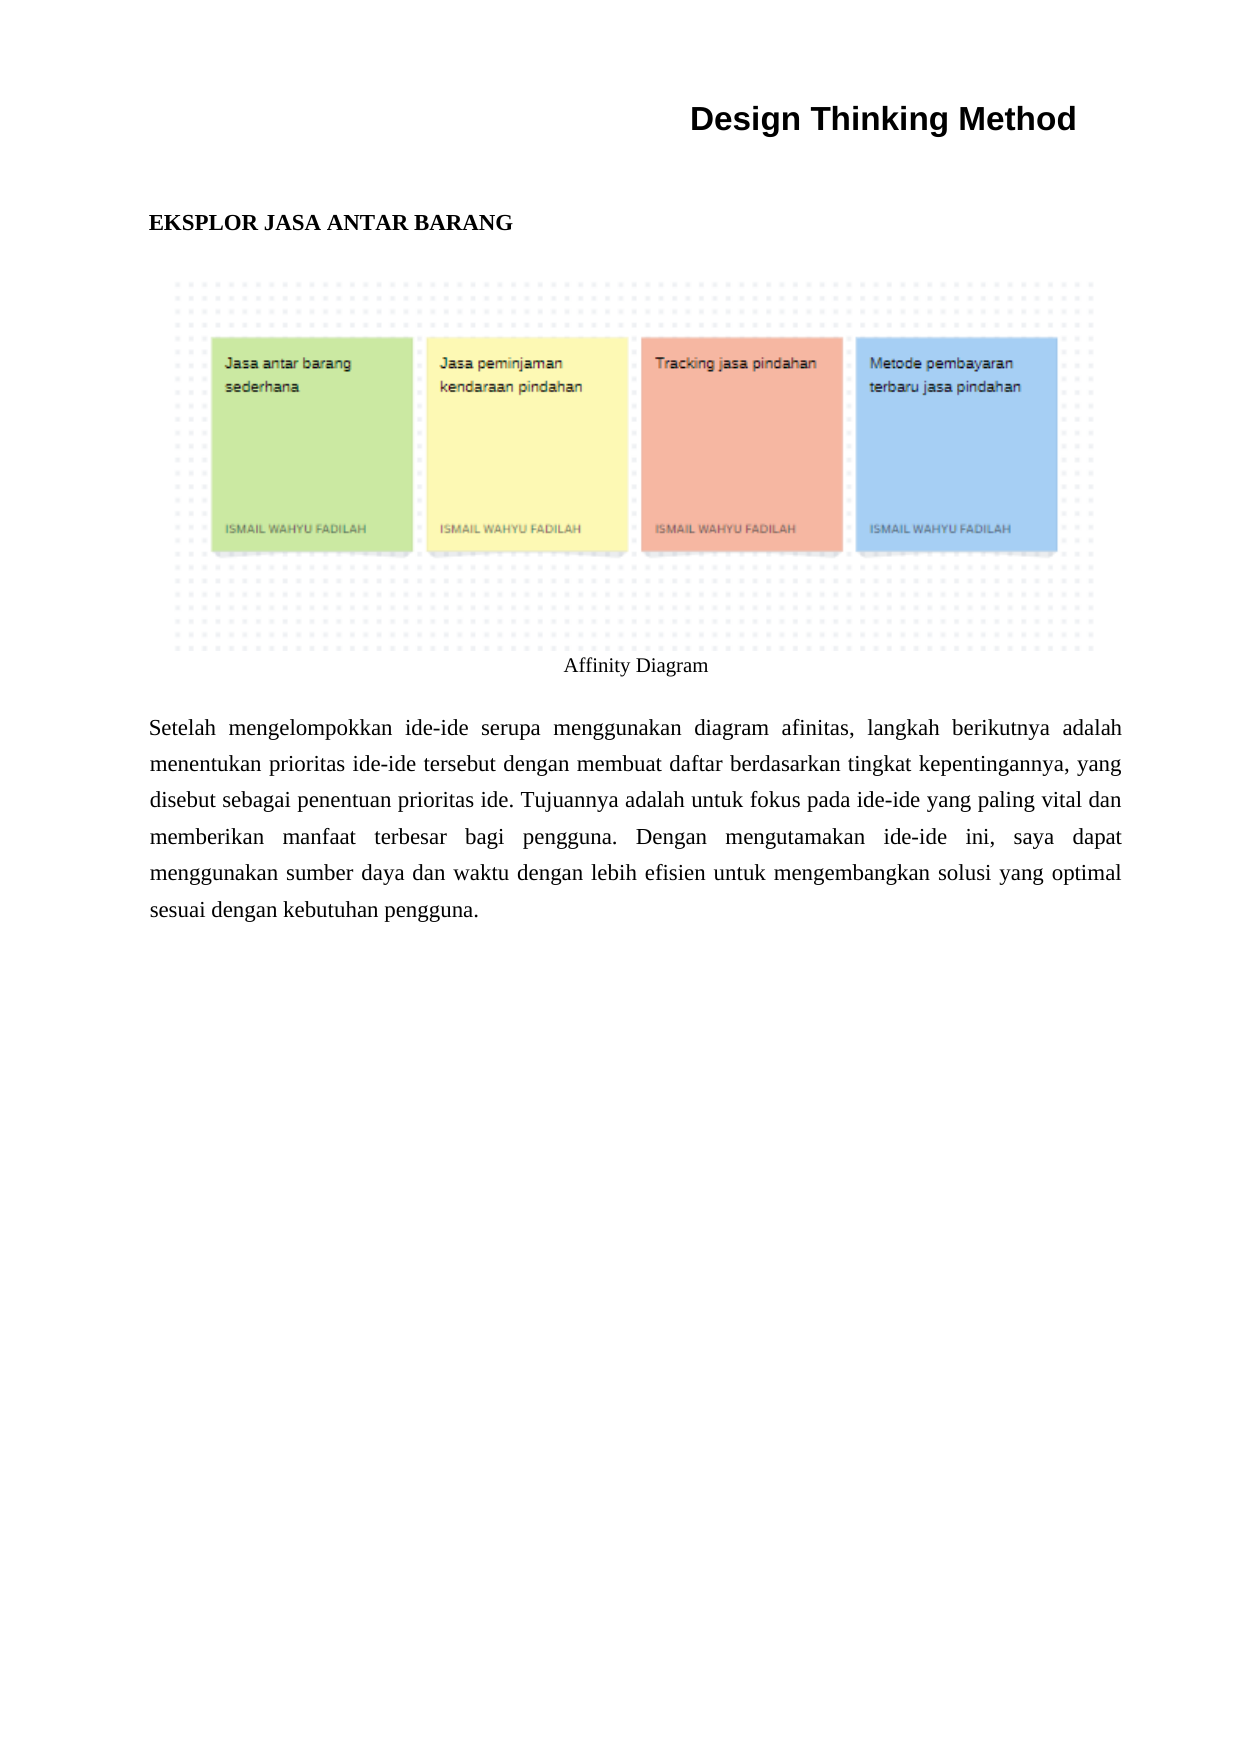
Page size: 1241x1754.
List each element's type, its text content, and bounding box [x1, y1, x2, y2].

text Affinity Diagram [148, 653, 1123, 677]
text Setelah mengelompokkan ide-ide serupa menggunakan diagram afinitas, langkah berikutnya adalah menentukan prioritas ide-ide tersebut dengan membuat daftar berdasarkan tingkat kepentingannya, yang disebut sebagai penentuan prioritas ide. Tujuannya adalah untuk fokus pada ide-ide yang paling vital dan memberikan manfaat terbesar bagi pengguna. Dengan mengutamakan ide-ide ini, saya dapat menggunakan sumber daya dan waktu dengan lebih efisien untuk mengembangkan solusi yang optimal sesuai dengan kebutuhan pengguna. [148, 714, 1123, 922]
text EKSPLOR JASA ANTAR BARANG [148, 209, 1123, 236]
picture [172, 276, 1100, 651]
